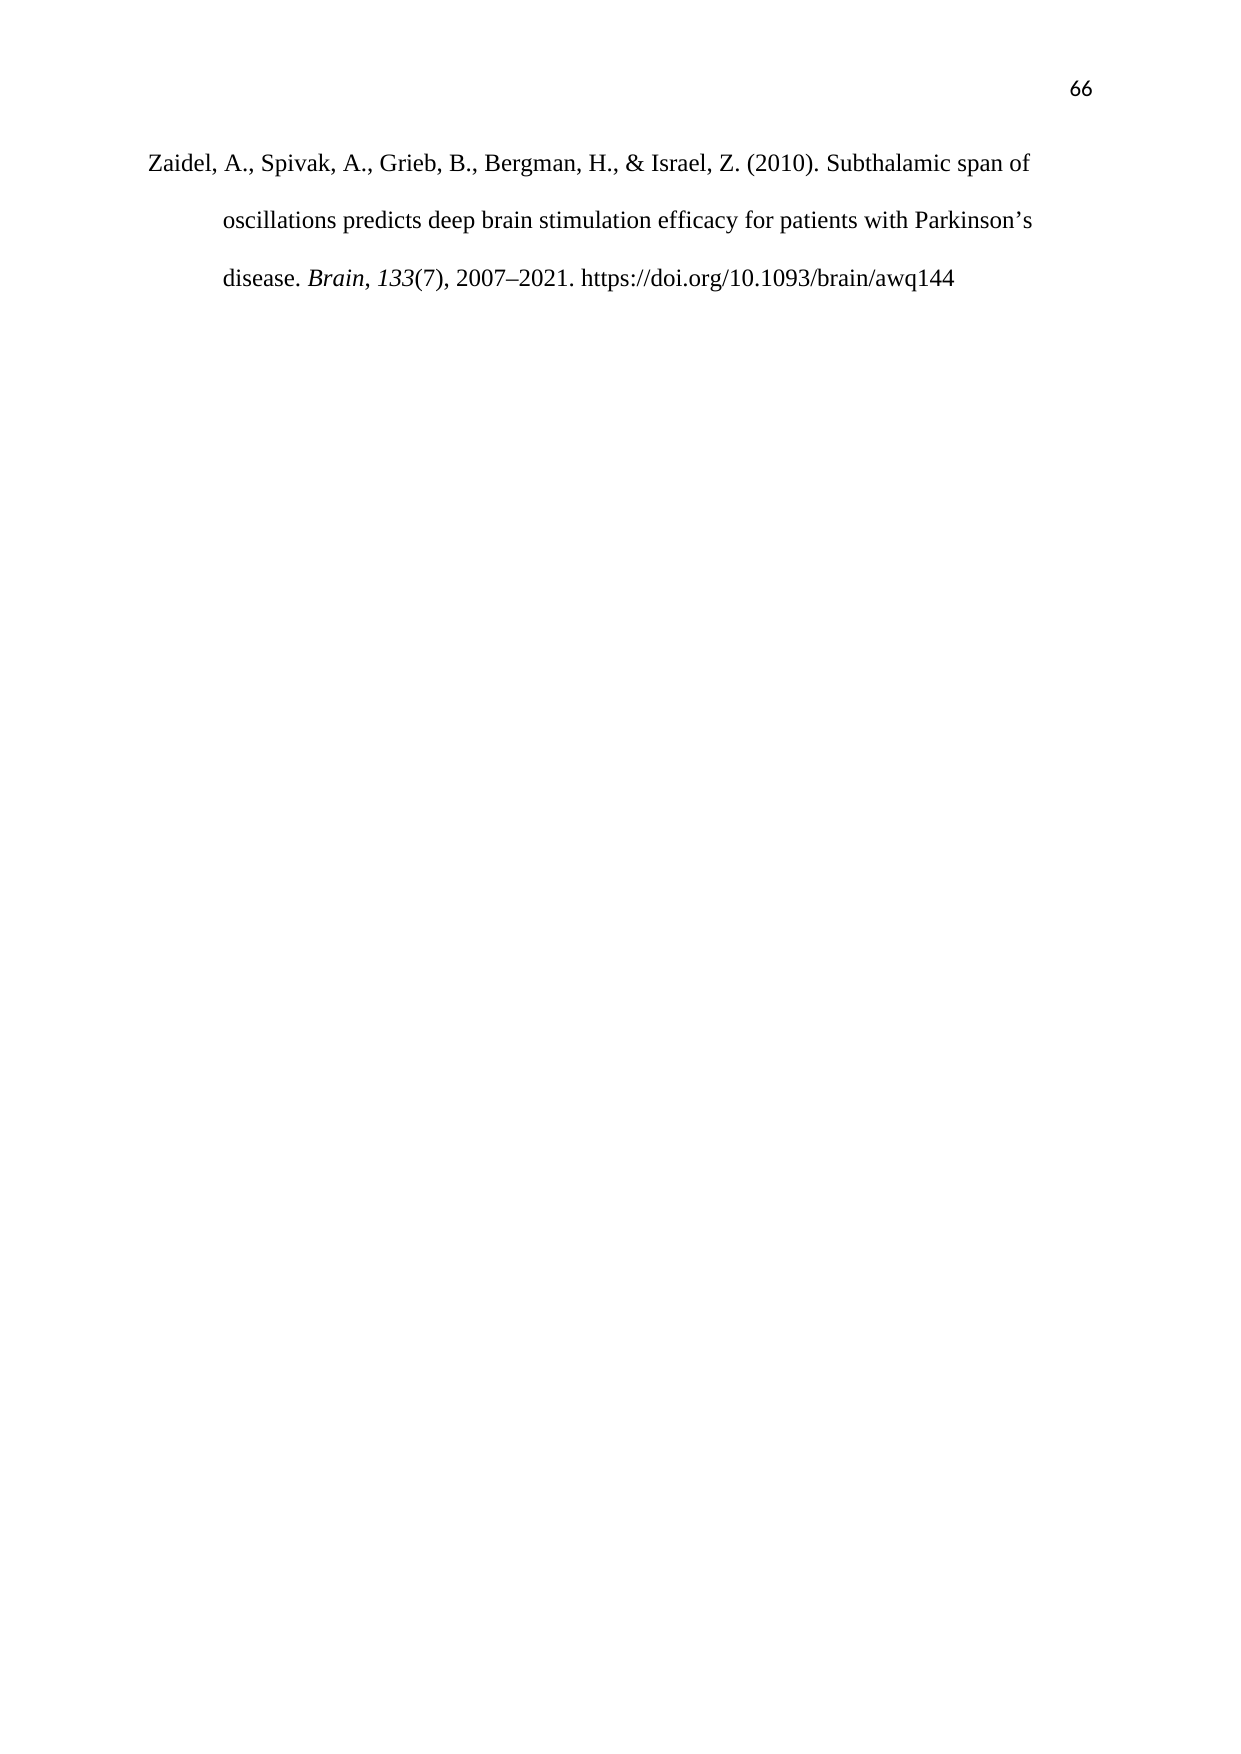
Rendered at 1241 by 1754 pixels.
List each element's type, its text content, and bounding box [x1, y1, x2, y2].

text Zaidel, A., Spivak, A., Grieb, B., Bergman, H., & Israel, Z. (2010). Subthalamic span of oscillations predicts deep brain stimulation efficacy for patients with Parkinson’s disease. Brain, 133(7), 2007–2021. https://doi.org/10.1093/brain/awq144 [148, 148, 1092, 291]
